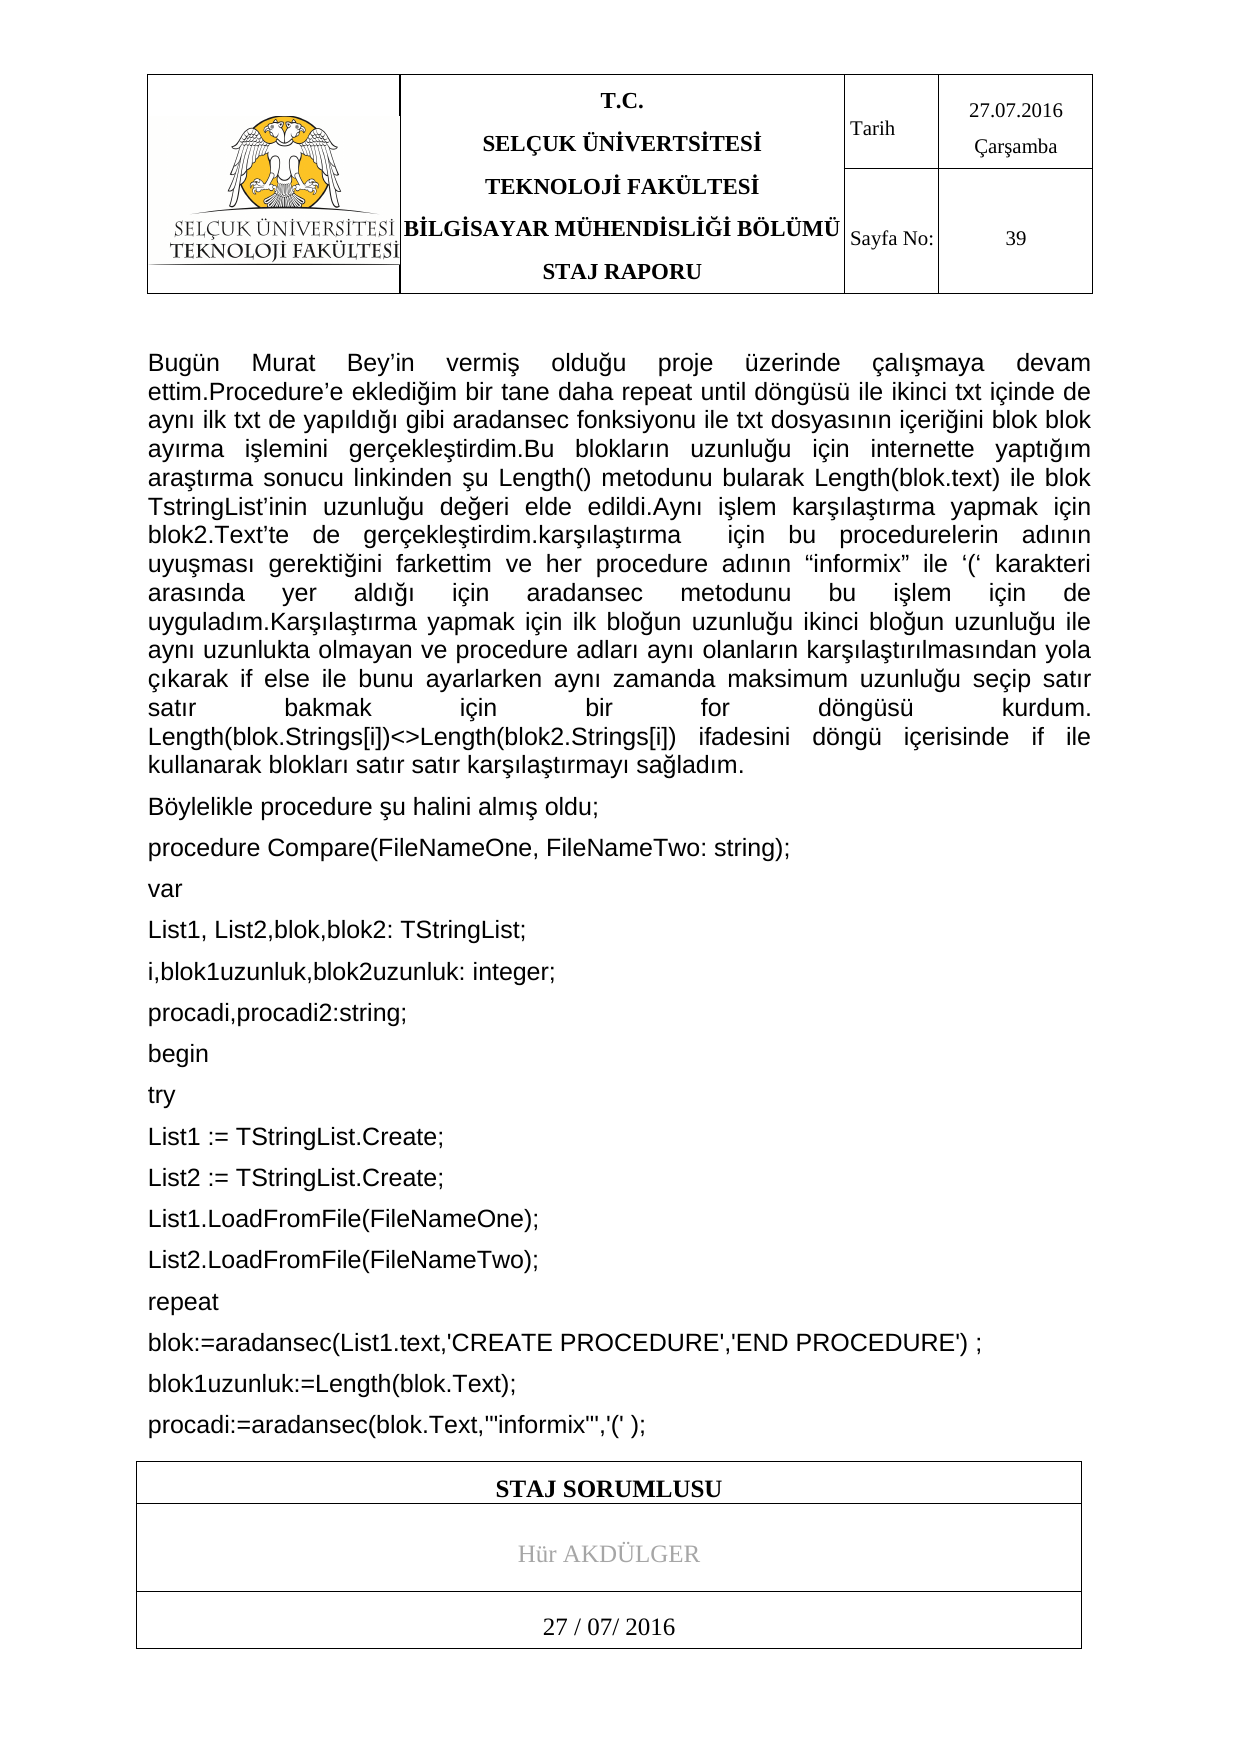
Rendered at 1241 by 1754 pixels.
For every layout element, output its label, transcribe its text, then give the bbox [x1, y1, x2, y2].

text repeat [148, 1287, 1092, 1315]
text begin [148, 1039, 1092, 1068]
text List2.LoadFromFile(FileNameTwo); [148, 1245, 1092, 1274]
text List1.LoadFromFile(FileNameOne); [148, 1204, 1092, 1233]
text procadi,procadi2:string; [148, 998, 1092, 1027]
text Böylelikle procedure şu halini almış oldu; [148, 792, 1092, 820]
text List2 := TStringList.Create; [148, 1163, 1092, 1192]
text List1 := TStringList.Create; [148, 1122, 1092, 1150]
text blok1uzunluk:=Length(blok.Text); [148, 1369, 1092, 1398]
text Bugün Murat Bey’in vermiş olduğu proje üzerinde çalışmaya devam ettim.Procedure’e eklediğim bir tane daha repeat until döngüsü ile ikinci txt içinde de aynı ilk txt de yapıldığı gibi aradansec fonksiyonu ile txt dosyasının içeriğini blok blok ayırma işlemini gerçekleştirdim.Bu blokların uzunluğu için internette yaptığım araştırma sonucu linkinden şu Length() metodunu bularak Length(blok.text) ile blok TstringList’inin uzunluğu değeri elde edildi.Aynı işlem karşılaştırma yapmak için blok2.Text’te de gerçekleştirdim.karşılaştırma için bu procedurelerin adının uyuşması gerektiğini farkettim ve her procedure adının “informix” ile ‘(‘ karakteri arasında yer aldığı için aradansec metodunu bu işlem için de uyguladım.Karşılaştırma yapmak için ilk bloğun uzunluğu ikinci bloğun uzunluğu ile aynı uzunlukta olmayan ve procedure adları aynı olanların karşılaştırılmasından yola çıkarak if else ile bunu ayarlarken aynı zamanda maksimum uzunluğu seçip satır satır bakmak için bir for döngüsü kurdum. Length(blok.Strings[i])<>Length(blok2.Strings[i]) ifadesini döngü içerisinde if ile kullanarak blokları satır satır karşılaştırmayı sağladım. [148, 348, 1092, 779]
text blok:=aradansec(List1.text,'CREATE PROCEDURE','END PROCEDURE') ; [148, 1328, 1092, 1357]
text procadi:=aradansec(blok.Text,'"informix"','(' ); [148, 1410, 1092, 1439]
text try [148, 1080, 1092, 1109]
text var [148, 874, 1092, 903]
text procedure Compare(FileNameOne, FileNameTwo: string); [148, 833, 1092, 862]
text List1, List2,blok,blok2: TStringList; [148, 915, 1092, 944]
text i,blok1uzunluk,blok2uzunluk: integer; [148, 957, 1092, 985]
